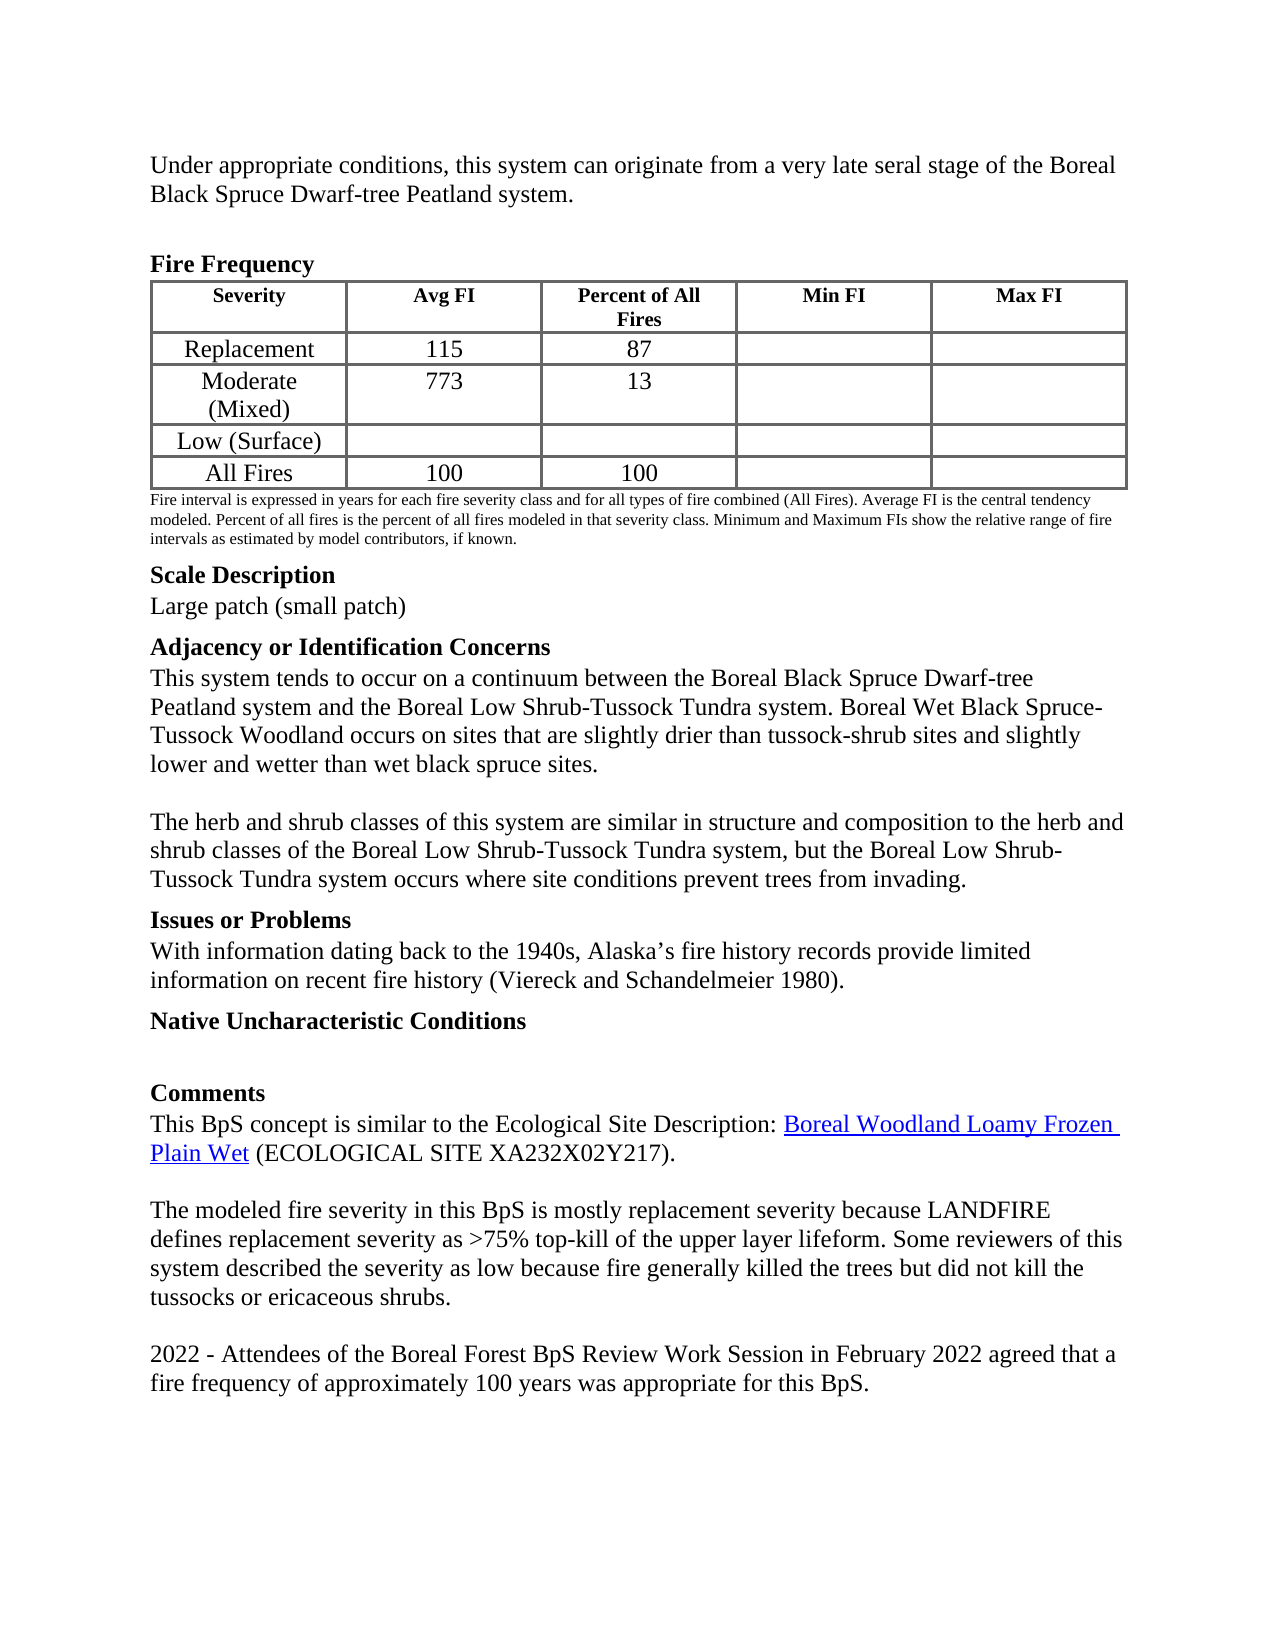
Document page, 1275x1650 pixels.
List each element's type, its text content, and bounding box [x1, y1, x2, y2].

text Native Uncharacteristic Conditions [150, 1006, 1125, 1035]
table_cell 115 [348, 334, 540, 363]
text Adjacency or Identification Concerns [150, 632, 1125, 661]
table_cell [738, 334, 930, 363]
text With information dating back to the 1940s, Alaska’s fire history records provide limited information on recent fire history (Viereck and Schandelmeier 1980). [150, 936, 1125, 994]
table_cell [738, 366, 930, 423]
table_header Min FI [738, 283, 930, 331]
table_cell 100 [348, 458, 540, 487]
text Scale Description [150, 560, 1125, 589]
text The herb and shrub classes of this system are similar in structure and composition to the herb and shrub classes of the Boreal Low Shrub-Tussock Tundra system, but the Boreal Low Shrub-Tussock Tundra system occurs where site conditions prevent trees from invading. [150, 807, 1125, 893]
text Under appropriate conditions, this system can originate from a very late seral stage of the Boreal Black Spruce Dwarf-tree Peatland system. [150, 150, 1125, 207]
table_cell [933, 458, 1125, 487]
text Fire Frequency [150, 249, 1125, 277]
table_cell [348, 426, 540, 455]
text Large patch (small patch) [150, 591, 1125, 620]
table_cell Moderate (Mixed) [153, 366, 345, 423]
table_header Avg FI [348, 283, 540, 331]
table_cell All Fires [153, 458, 345, 487]
table_cell [933, 334, 1125, 363]
table_cell 100 [543, 458, 735, 487]
table_cell Low (Surface) [153, 426, 345, 455]
table_header Severity [153, 283, 345, 331]
text Comments [150, 1078, 1125, 1107]
text 2022 - Attendees of the Boreal Forest BpS Review Work Session in February 2022 agreed that a fire frequency of approximately 100 years was appropriate for this BpS. [150, 1339, 1125, 1397]
text This system tends to occur on a continuum between the Boreal Black Spruce Dwarf-tree Peatland system and the Boreal Low Shrub-Tussock Tundra system. Boreal Wet Black Spruce-Tussock Woodland occurs on sites that are slightly drier than tussock-shrub sites and slightly lower and wetter than wet black spruce sites. [150, 663, 1125, 778]
text Fire interval is expressed in years for each fire severity class and for all types of fire combined (All Fires). Average FI is the central tendency modeled. Percent of all fires is the percent of all fires modeled in that severity class. Minimum and Maximum FIs show the relative range of fire intervals as estimated by model contributors, if known. [150, 490, 1125, 548]
text The modeled fire severity in this BpS is mostly replacement severity because LANDFIRE defines replacement severity as >75% top-kill of the upper layer lifeform. Some reviewers of this system described the severity as low because fire generally killed the trees but did not kill the tussocks or ericaceous shrubs. [150, 1196, 1125, 1311]
text This BpS concept is similar to the Ecological Site Description: Boreal Woodland Loamy Frozen Plain Wet (ECOLOGICAL SITE XA232X02Y217). [150, 1109, 1125, 1167]
table_cell 773 [348, 366, 540, 423]
table_cell [543, 426, 735, 455]
table_header Max FI [933, 283, 1125, 331]
table_cell [933, 366, 1125, 423]
table_cell Replacement [153, 334, 345, 363]
table_cell 87 [543, 334, 735, 363]
table_header Percent of All Fires [543, 283, 735, 331]
table_cell [933, 426, 1125, 455]
table_cell [738, 458, 930, 487]
table_cell 13 [543, 366, 735, 423]
table_cell [738, 426, 930, 455]
text Issues or Problems [150, 906, 1125, 934]
